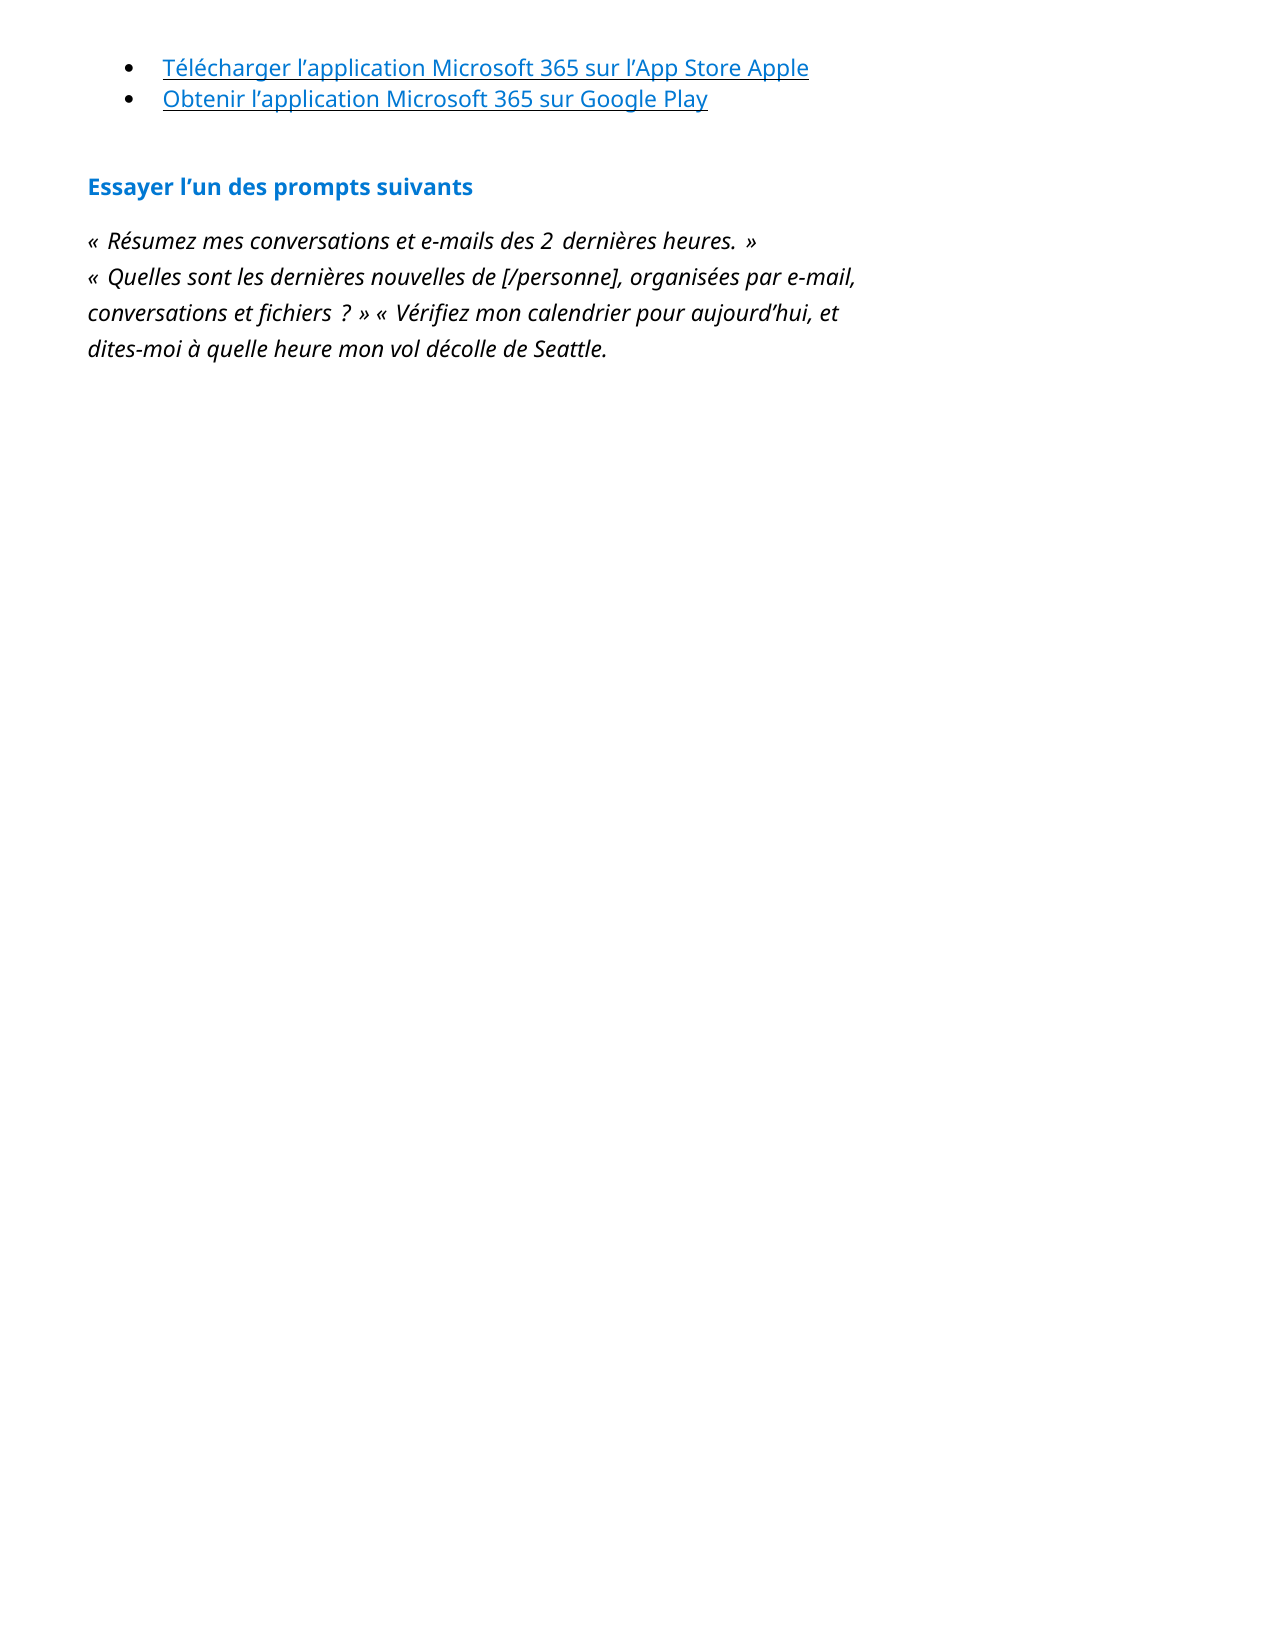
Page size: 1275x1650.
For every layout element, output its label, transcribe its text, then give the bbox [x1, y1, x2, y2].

text « Quelles sont les dernières nouvelles de [/personne], organisées par e-mail, conversations et fichiers ? » « Vérifiez mon calendrier pour aujourd’hui, et dites-moi à quelle heure mon vol décolle de Seattle. [87, 261, 861, 364]
list Télécharger l’application Microsoft 365 sur l’App Store Apple [125, 52, 1275, 83]
text « Résumez mes conversations et e-mails des 2 dernières heures. » [87, 225, 1275, 257]
list Obtenir l’application Microsoft 365 sur Google Play [125, 83, 1275, 114]
text Essayer l’un des prompts suivants [87, 171, 1275, 202]
